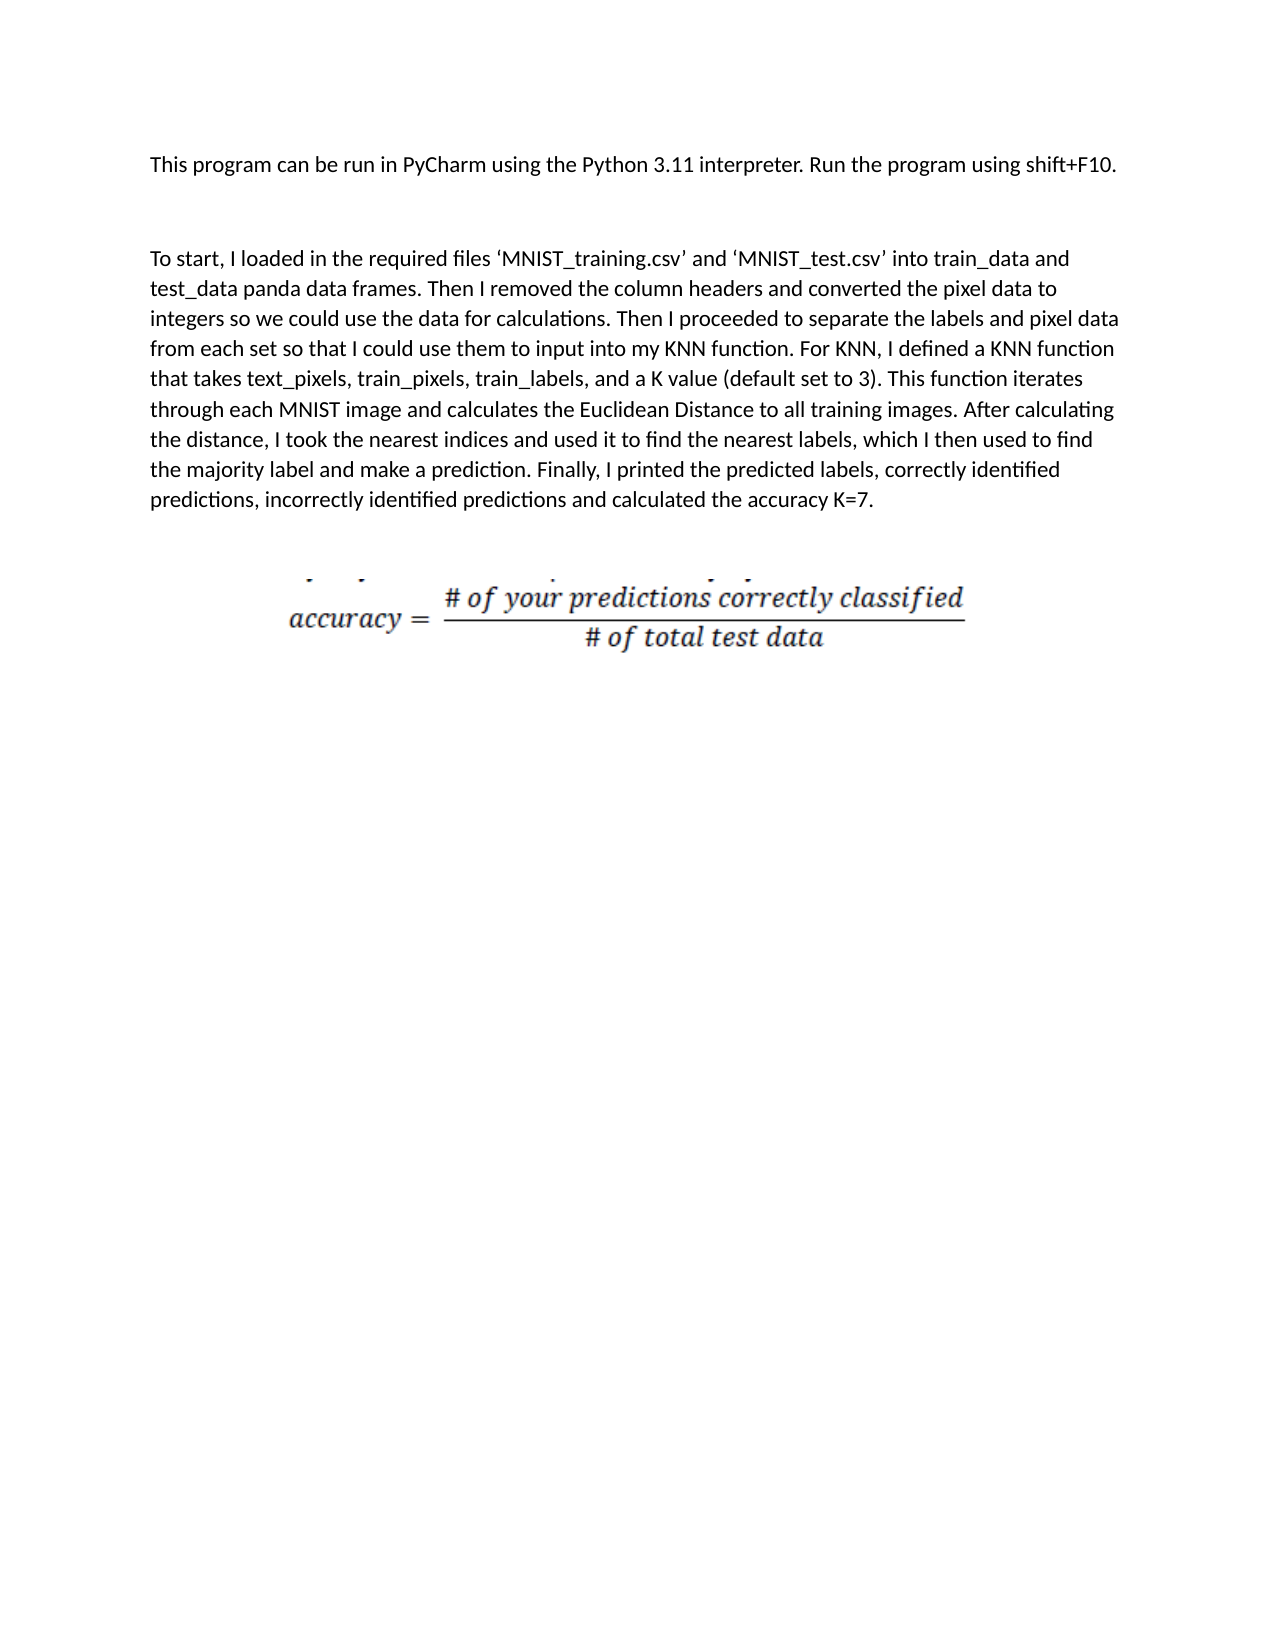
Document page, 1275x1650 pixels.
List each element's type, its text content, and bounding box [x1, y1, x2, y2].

text To start, I loaded in the required files ‘MNIST_training.csv’ and ‘MNIST_test.csv’ into train_data and test_data panda data frames. Then I removed the column headers and converted the pixel data to integers so we could use the data for calculations. Then I proceeded to separate the labels and pixel data from each set so that I could use them to input into my KNN function. For KNN, I defined a KNN function that takes text_pixels, train_pixels, train_labels, and a K value (default set to 3). This function iterates through each MNIST image and calculates the Euclidean Distance to all training images. After calculating the distance, I took the nearest indices and used it to find the nearest labels, which I then used to find the majority label and make a prediction. Finally, I printed the predicted labels, correctly identified predictions, incorrectly identified predictions and calculated the accuracy K=7. [150, 244, 1125, 513]
picture [280, 579, 995, 656]
text This program can be run in PyCharm using the Python 3.11 interpreter. Run the program using shift+F10. [150, 150, 1125, 178]
